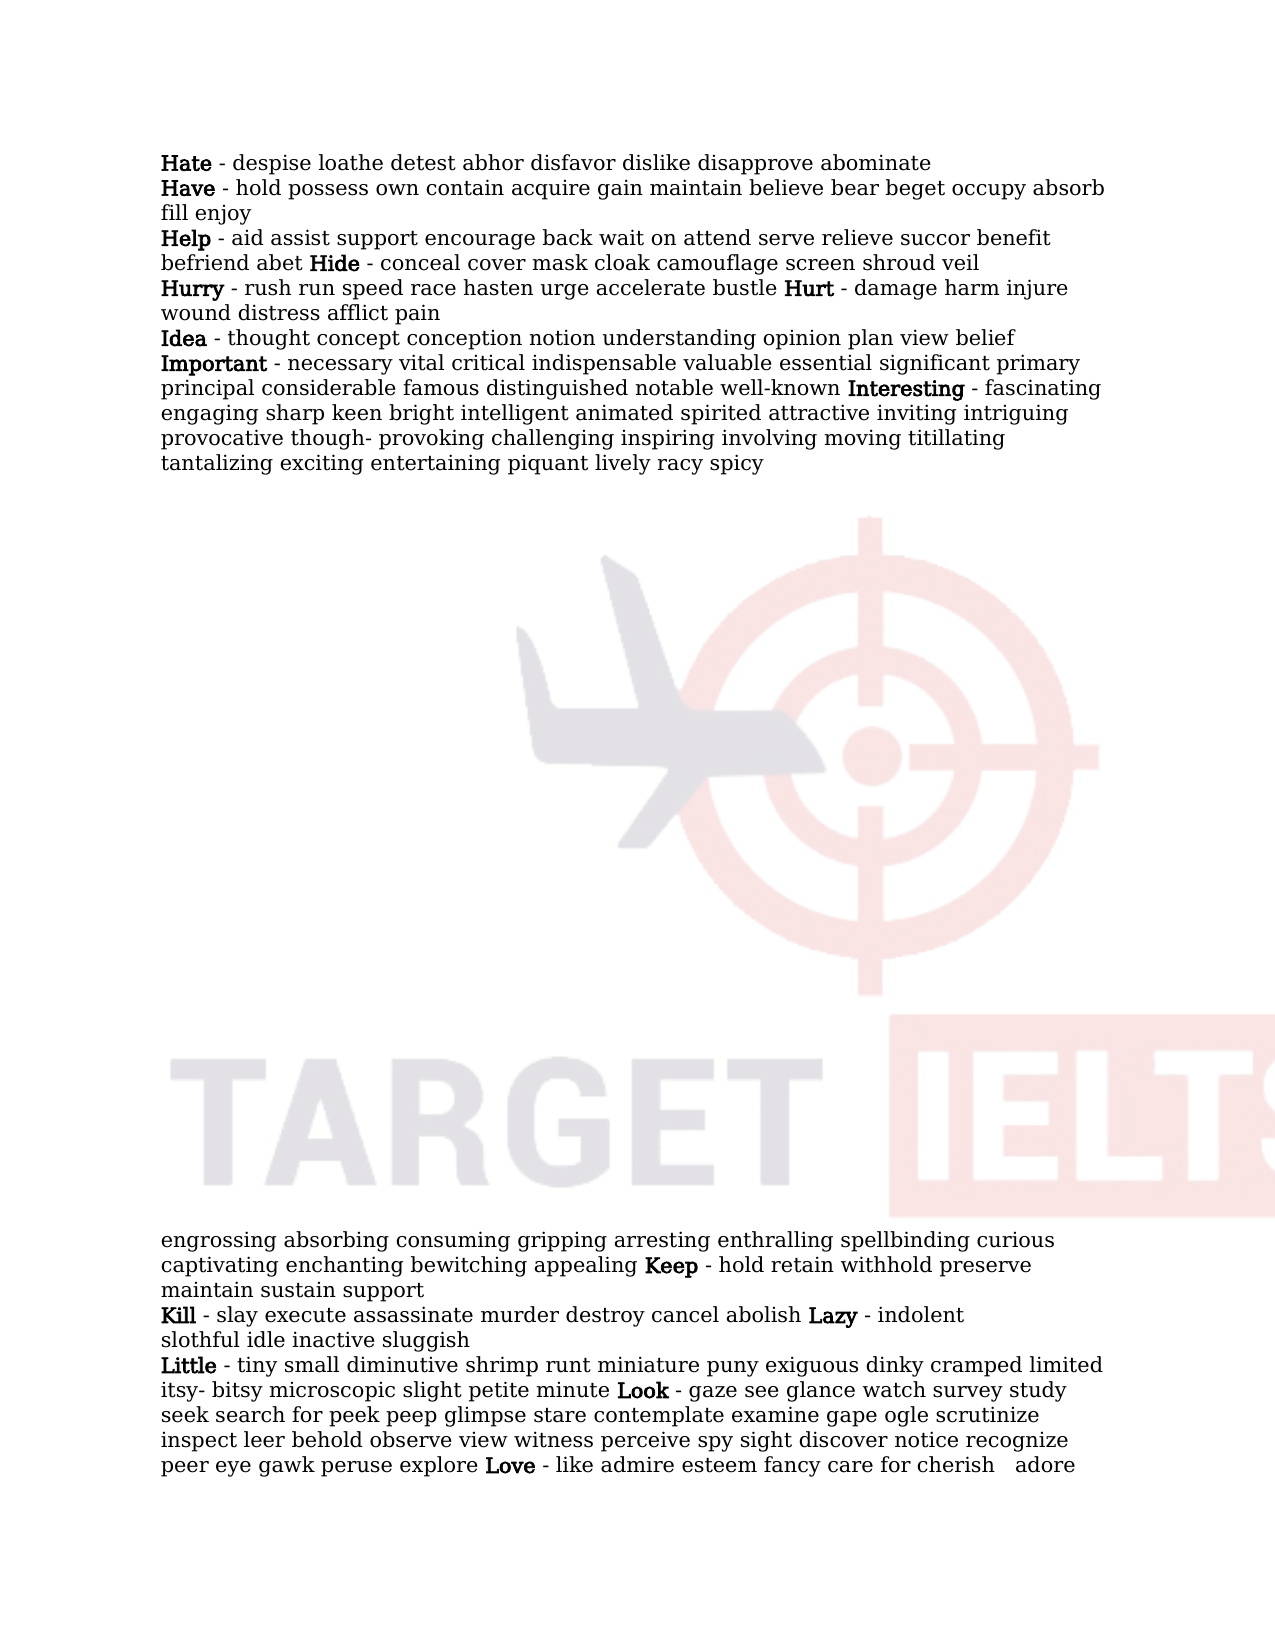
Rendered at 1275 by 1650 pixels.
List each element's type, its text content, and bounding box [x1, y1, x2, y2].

text Have - hold possess own contain acquire gain maintain believe bear beget occupy absorb fill enjoy [161, 175, 1112, 225]
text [161, 1352, 1114, 1477]
text Hurry - rush run speed race hasten urge accelerate bustle Hurt - damage harm injure wound distress afflict pain [161, 275, 1111, 325]
text slothful idle inactive sluggish [161, 1327, 1122, 1352]
text Hate - despise loathe detest abhor disfavor dislike disapprove abominate [161, 150, 1125, 175]
text engrossing absorbing consuming gripping arresting enthralling spellbinding curious captivating enchanting bewitching appealing Keep - hold retain withhold preserve maintain sustain support [161, 1228, 1122, 1302]
text Help - aid assist support encourage back wait on attend serve relieve succor benefit befriend abet Hide - conceal cover mask cloak camouflage screen shroud veil [161, 225, 1100, 275]
text Idea - thought concept conception notion understanding opinion plan view belief [161, 325, 1108, 350]
picture [160, 505, 1275, 1228]
text Kill - slay execute assassinate murder destroy cancel abolish Lazy - indolent [161, 1302, 1122, 1327]
text Important - necessary vital critical indispensable valuable essential significant primary principal considerable famous distinguished notable well-known Interesting - fascinating engaging sharp keen bright intelligent animated spirited attractive inviting intriguing provocative though- provoking challenging inspiring involving moving titillating tantalizing exciting entertaining piquant lively racy spicy [161, 350, 1111, 503]
